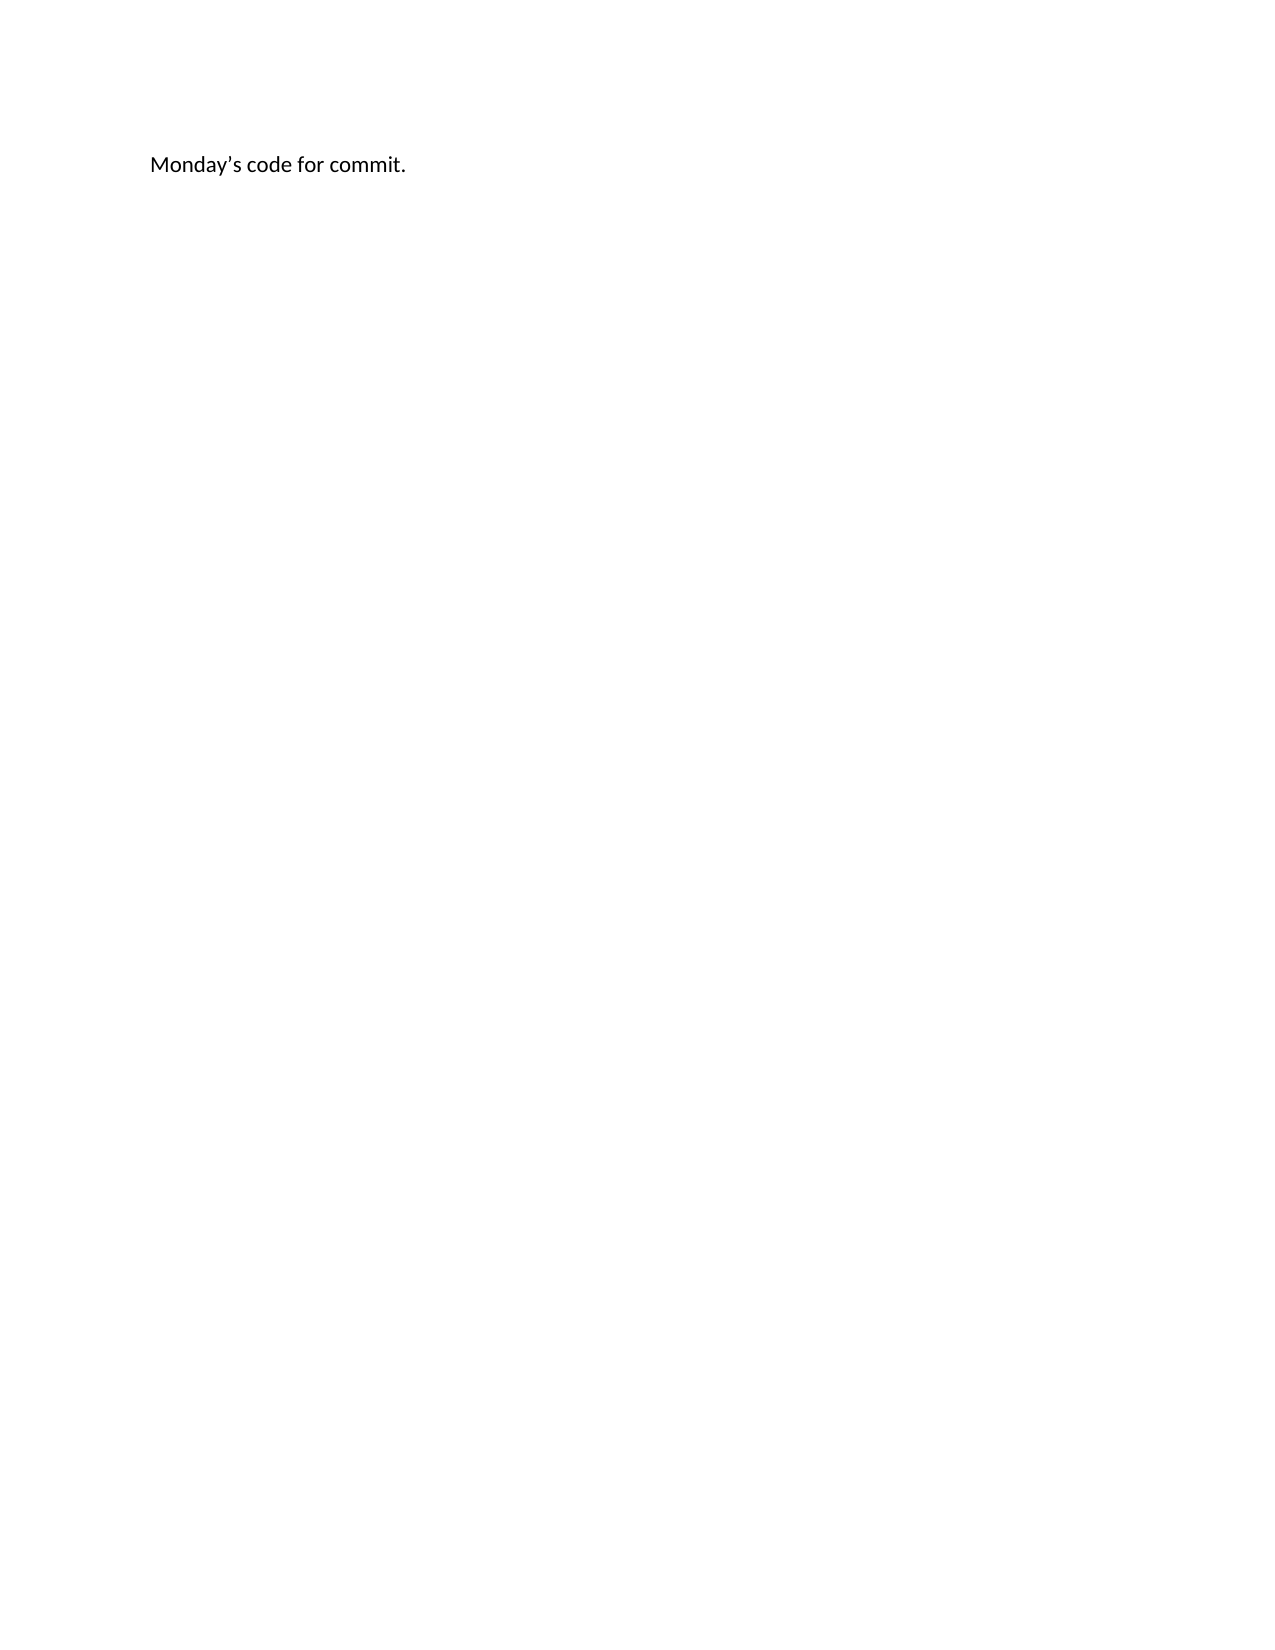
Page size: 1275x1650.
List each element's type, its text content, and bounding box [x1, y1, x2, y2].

text Monday’s code for commit. [150, 150, 1125, 178]
